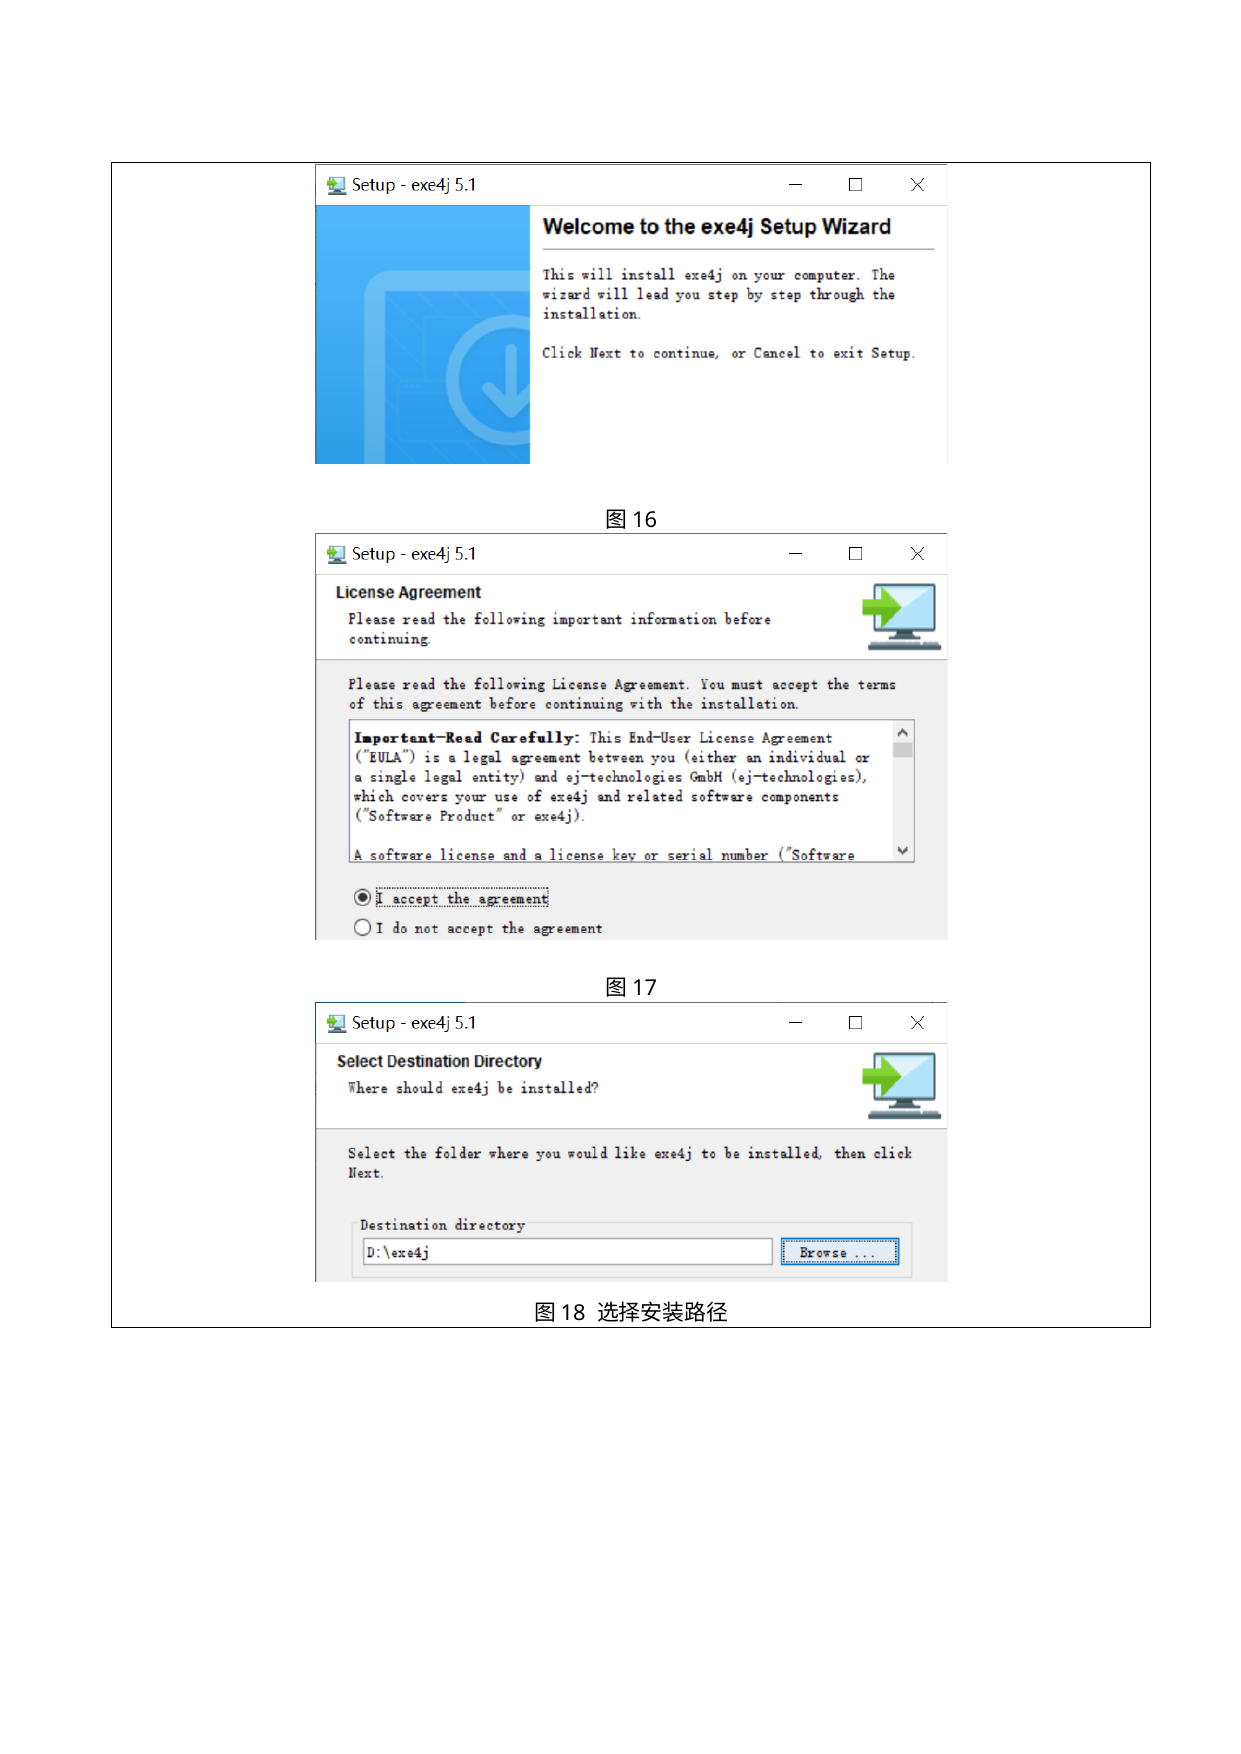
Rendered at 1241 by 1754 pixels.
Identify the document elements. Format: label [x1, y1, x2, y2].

picture [315, 1002, 948, 1282]
picture [315, 164, 948, 464]
picture [315, 533, 948, 940]
table_cell [112, 163, 1150, 1327]
